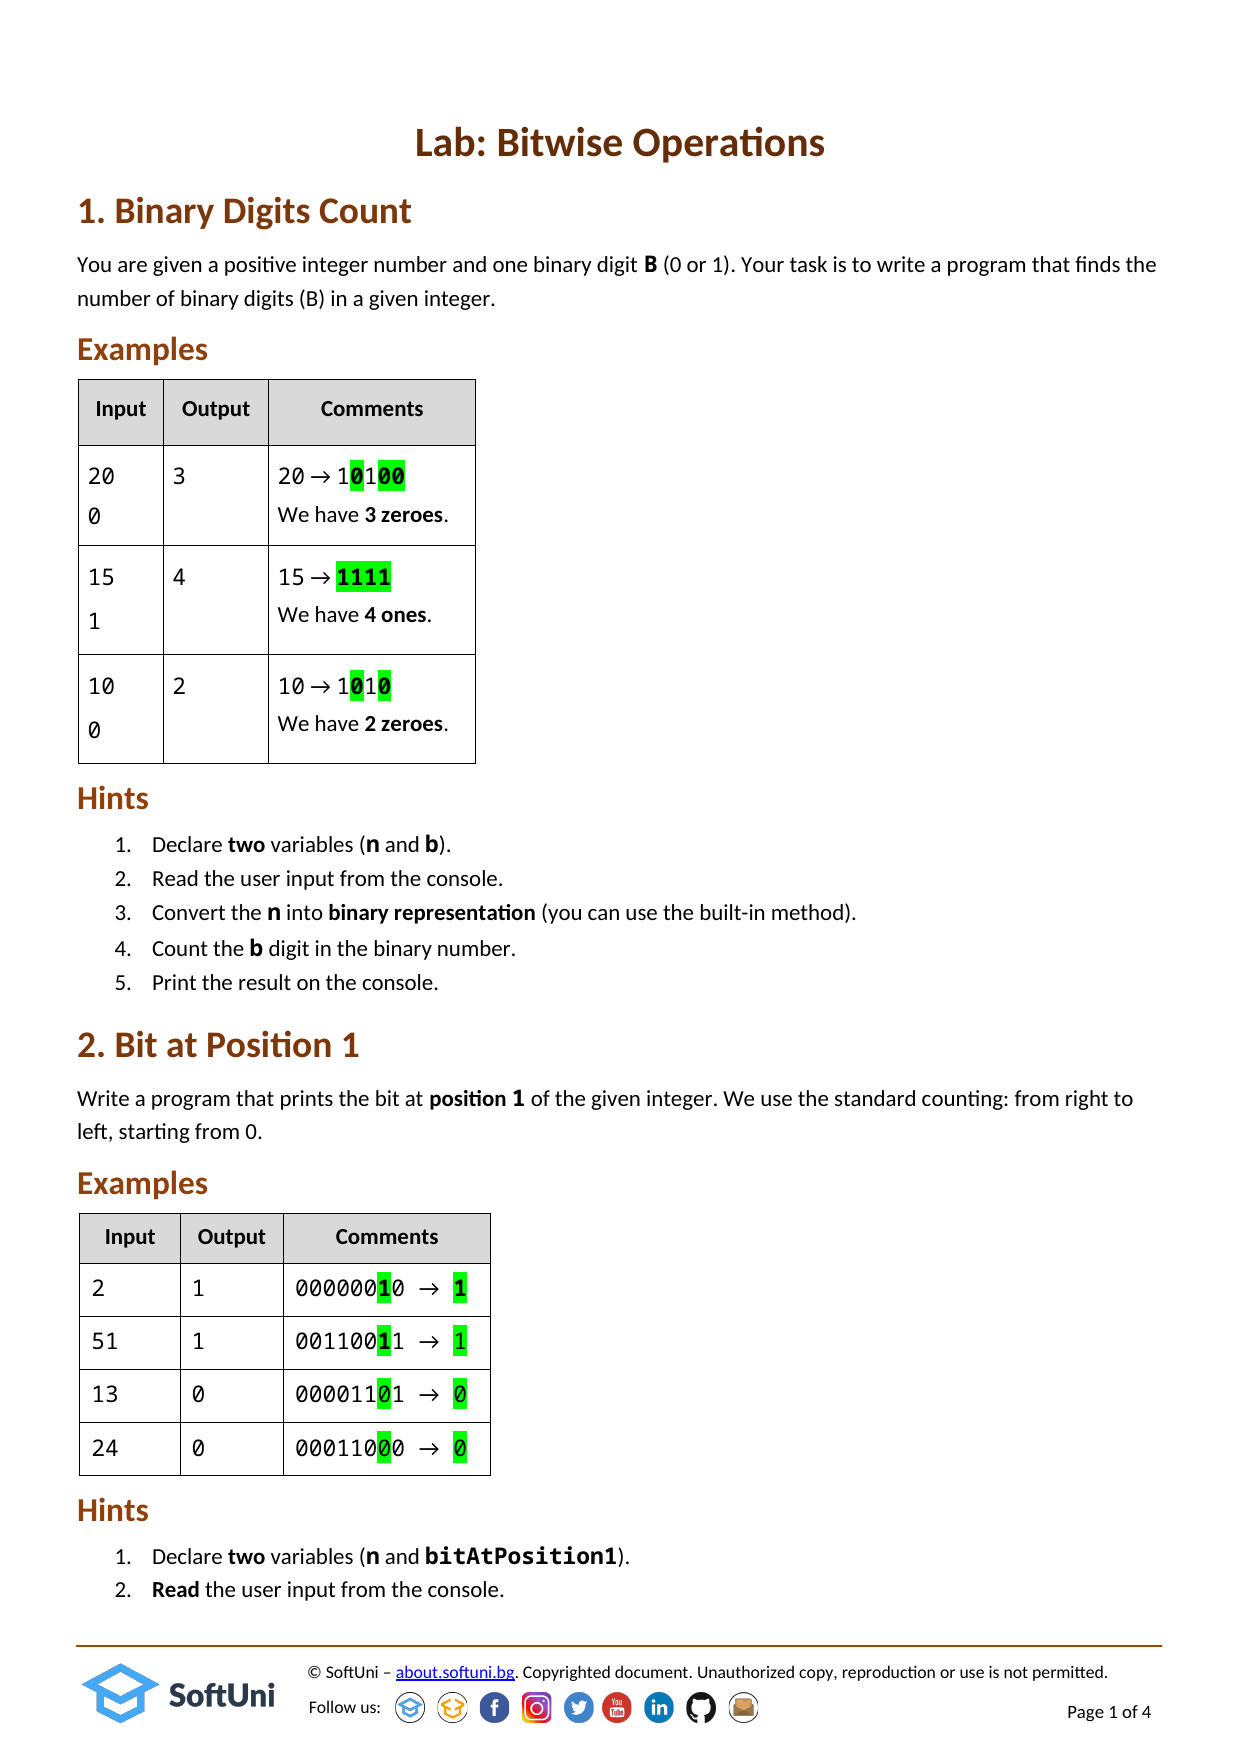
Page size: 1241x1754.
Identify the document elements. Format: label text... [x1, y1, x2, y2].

picture [665, 1714, 674, 1723]
table_cell 4 [164, 546, 268, 654]
subtitle Binary Digits Count [77, 187, 1163, 233]
table_cell 0 [181, 1370, 283, 1422]
table_cell 10 → 1010 We have 2 zeroes. [269, 655, 475, 763]
list Declare two variables (n and b). [114, 828, 1163, 859]
table_cell 20 0 [79, 446, 163, 545]
picture [658, 1705, 667, 1714]
table_cell 00001101 → 0 [284, 1370, 490, 1422]
picture [479, 1692, 510, 1723]
table_header Input [80, 1214, 180, 1263]
table_cell 00011000 → 0 [284, 1423, 490, 1475]
picture [665, 1692, 674, 1701]
picture [686, 1692, 716, 1723]
table_cell 2 [164, 655, 268, 763]
table_header Output [164, 380, 268, 445]
subtitle Lab: Bitwise Operations [77, 116, 1163, 167]
list Read the user input from the console. [114, 1576, 1163, 1604]
table_cell 51 [80, 1317, 180, 1369]
picture [395, 1692, 425, 1723]
picture [728, 1692, 759, 1723]
table_cell 24 [80, 1423, 180, 1475]
list Convert the n into binary representation (you can use the built-in method). [114, 896, 1163, 927]
table_header Comments [269, 380, 475, 445]
table_header Comments [284, 1214, 490, 1263]
table_header Output [181, 1214, 283, 1263]
subtitle Examples [77, 328, 1163, 369]
table_cell 1 [181, 1264, 283, 1316]
picture [522, 1692, 552, 1723]
text Write a program that prints the bit at position 1 of the given integer. We use the standard counting: from right to left, starting from 0. [77, 1082, 1163, 1145]
table_cell 10 0 [79, 655, 163, 763]
picture [564, 1692, 594, 1723]
picture [75, 1658, 281, 1729]
table_cell 0 [181, 1423, 283, 1475]
picture [644, 1714, 653, 1723]
list Print the result on the console. [114, 968, 1163, 996]
subtitle Hints [77, 1489, 1163, 1529]
table_cell 13 [80, 1370, 180, 1422]
list Declare two variables (n and bitAtPosition1). [114, 1540, 1163, 1571]
list Read the user input from the console. [114, 864, 1163, 892]
table_cell 00000010 → 1 [284, 1264, 490, 1316]
table_cell 3 [164, 446, 268, 545]
table_cell 2 [80, 1264, 180, 1316]
table_cell 20 → 10100 We have 3 zeroes. [269, 446, 475, 545]
table_cell 1 [181, 1317, 283, 1369]
table_header Input [79, 380, 163, 445]
list Count the b digit in the binary number. [114, 932, 1163, 963]
picture [437, 1692, 468, 1723]
subtitle Bit at Position 1 [77, 1021, 1163, 1067]
picture [644, 1692, 653, 1701]
text You are given a positive integer number and one binary digit B (0 or 1). Your task is to write a program that finds the number of binary digits (B) in a given integer. [77, 248, 1163, 312]
subtitle Examples [77, 1162, 1163, 1203]
subtitle Hints [77, 777, 1163, 817]
table_cell 15 1 [79, 546, 163, 654]
picture [602, 1692, 632, 1723]
table_cell 00110011 → 1 [284, 1317, 490, 1369]
table_cell 15 → 1111 We have 4 ones. [269, 546, 475, 654]
